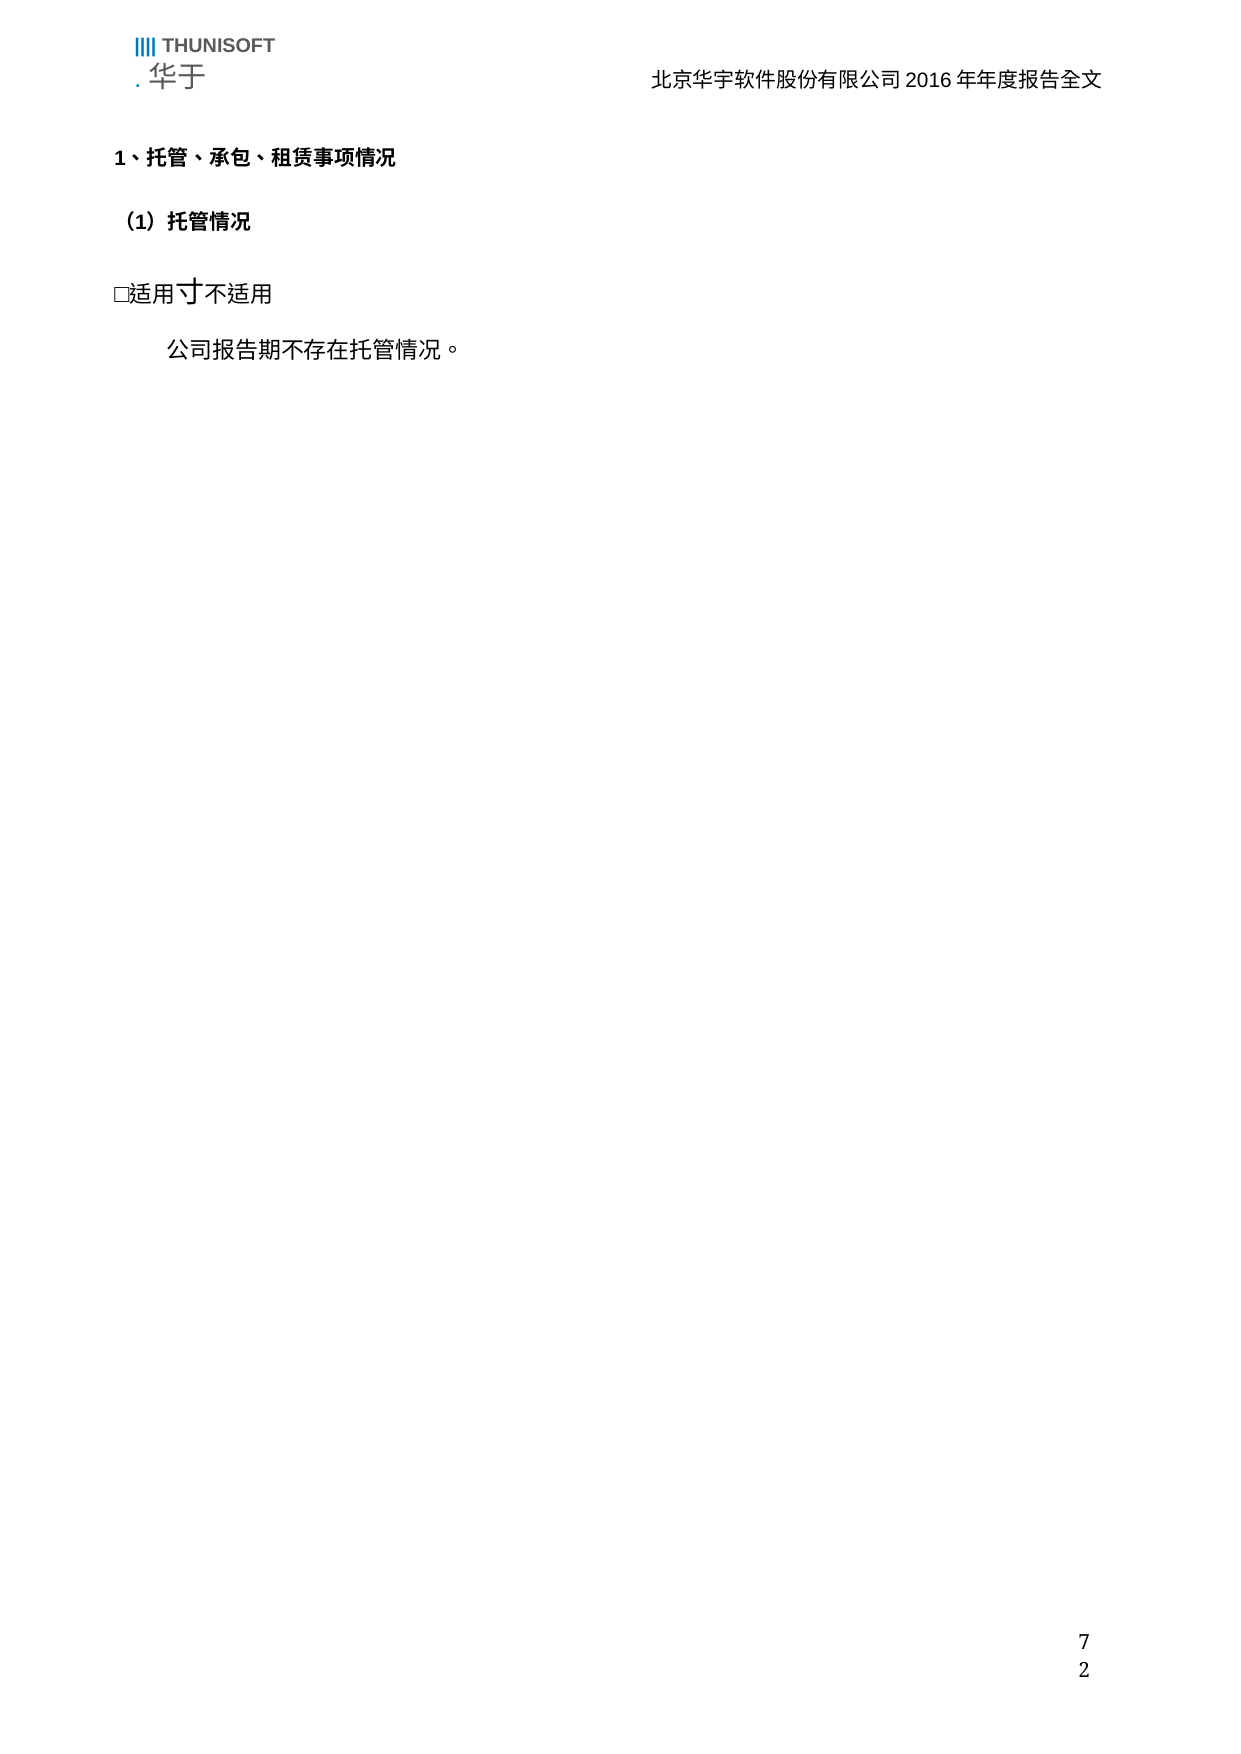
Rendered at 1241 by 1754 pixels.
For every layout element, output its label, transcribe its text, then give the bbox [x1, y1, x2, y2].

text □适用寸不适用 [114, 271, 1125, 311]
text 公司报告期不存在托管情况。 [114, 334, 1125, 365]
text （1）托管情况 [114, 207, 1125, 236]
text 1、托管、承包、租赁事项情况 [114, 143, 1125, 172]
